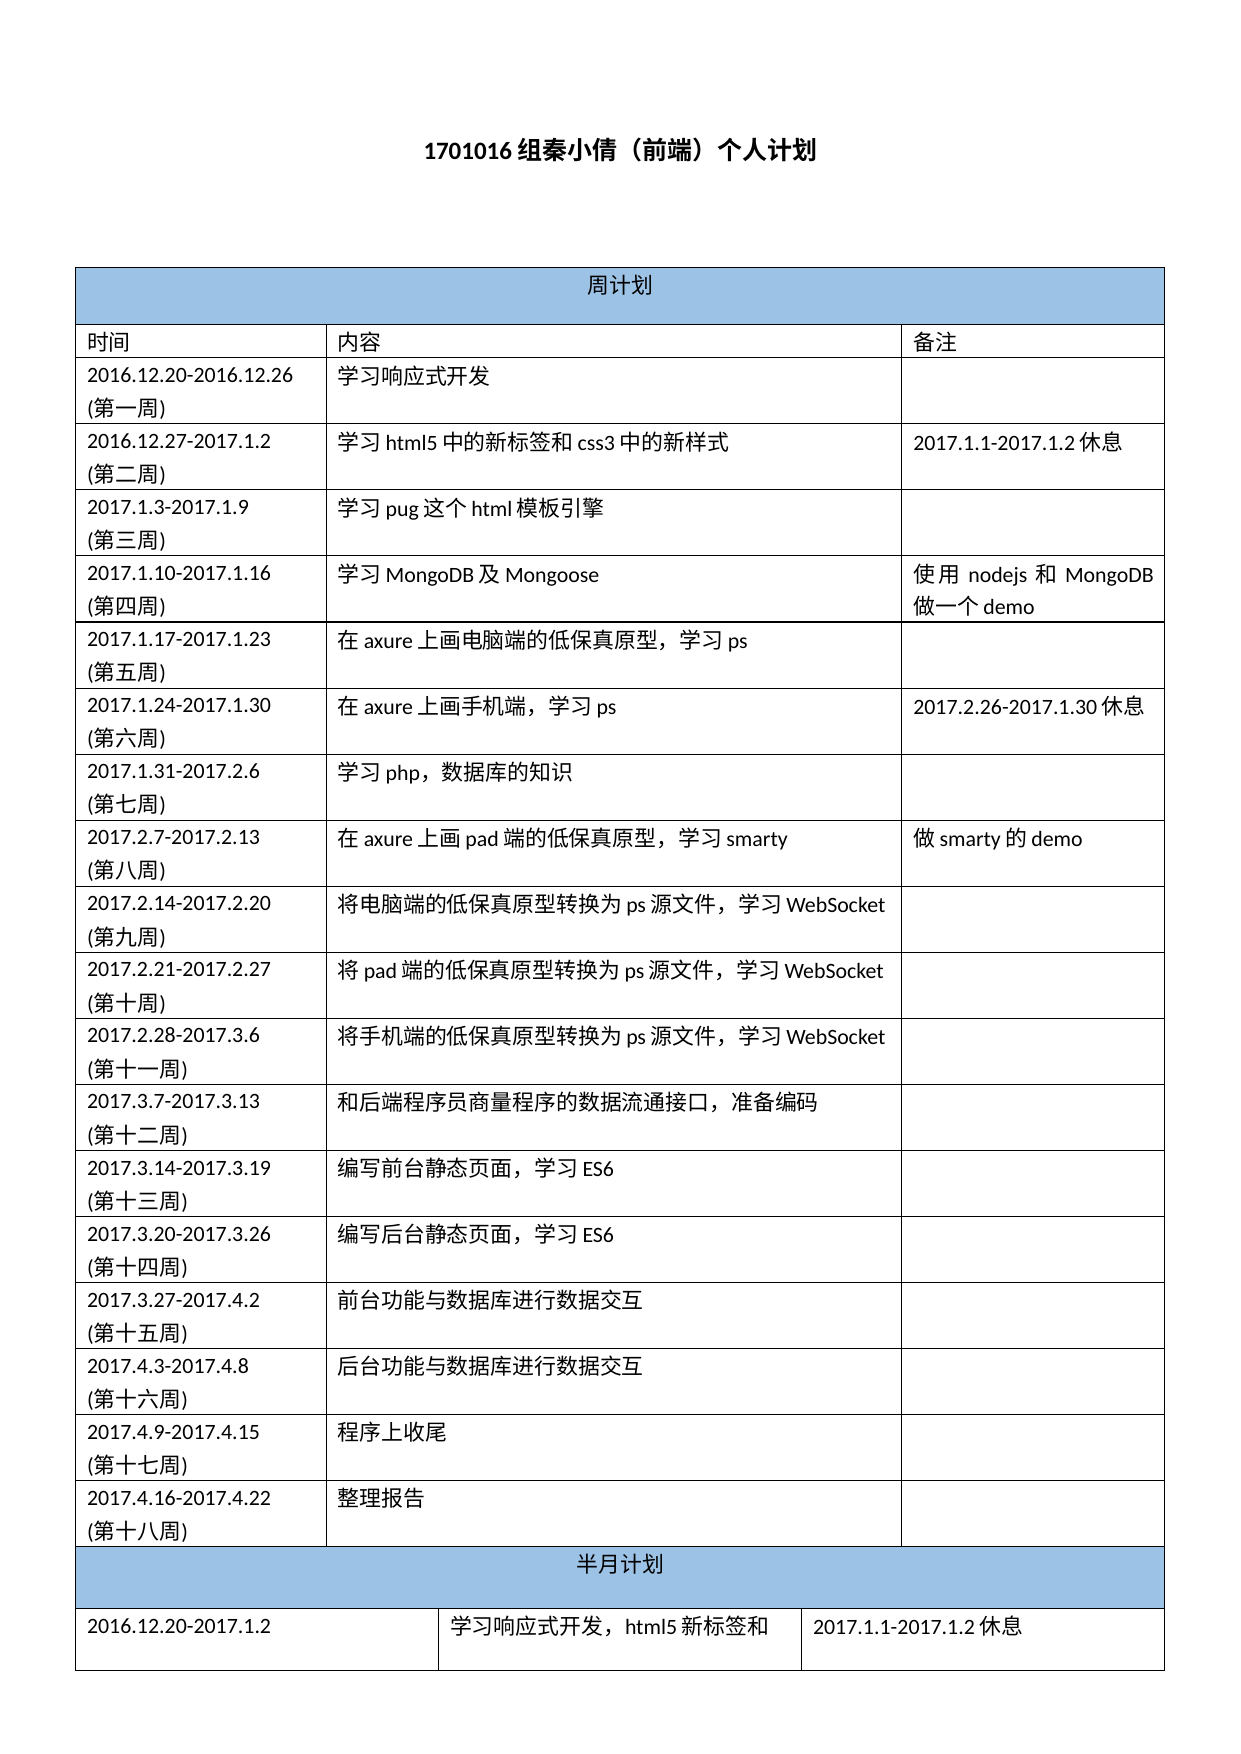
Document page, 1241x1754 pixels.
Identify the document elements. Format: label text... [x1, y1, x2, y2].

table_cell 后台功能与数据库进行数据交互 [327, 1349, 901, 1414]
table_cell 2017.3.14-2017.3.19 (第十三周) [76, 1151, 326, 1216]
table_cell [902, 1283, 1164, 1348]
table_cell [902, 623, 1164, 687]
table_cell 使用nodejs和MongoDB做一个demo [902, 556, 1164, 621]
table_cell 2017.2.28-2017.3.6 (第十一周) [76, 1019, 326, 1084]
table_cell [902, 1415, 1164, 1480]
table_cell 2017.1.17-2017.1.23 (第五周) [76, 623, 326, 687]
table_cell 2017.1.24-2017.1.30 (第六周) [76, 689, 326, 753]
table_cell 2017.1.10-2017.1.16 (第四周) [76, 556, 326, 621]
table_cell 在axure上画手机端，学习ps [327, 689, 901, 753]
table_cell 和后端程序员商量程序的数据流通接口，准备编码 [327, 1085, 901, 1150]
table_cell 学习响应式开发 [327, 358, 901, 423]
table_cell [902, 1151, 1164, 1216]
table_cell 2017.3.20-2017.3.26 (第十四周) [76, 1217, 326, 1282]
table_cell 整理报告 [327, 1481, 901, 1546]
table_cell 学习MongoDB及Mongoose [327, 556, 901, 621]
table_cell 编写前台静态页面，学习ES6 [327, 1151, 901, 1216]
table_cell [439, 1609, 801, 1670]
table_cell [902, 1349, 1164, 1414]
table_cell [902, 1019, 1164, 1084]
table_cell [902, 953, 1164, 1018]
table_cell [902, 1217, 1164, 1282]
table_cell 2017.2.21-2017.2.27 (第十周) [76, 953, 326, 1018]
table_cell 内容 [327, 325, 901, 357]
table_cell 半月计划 [76, 1547, 1164, 1608]
subtitle 1701016组秦小倩（前端）个人计划 [75, 116, 1165, 181]
table_cell 将手机端的低保真原型转换为ps源文件，学习WebSocket [327, 1019, 901, 1084]
table_cell 时间 [76, 325, 326, 357]
table_cell 做smarty的demo [902, 821, 1164, 886]
table_header 周计划 [76, 268, 1164, 324]
table_cell 编写后台静态页面，学习ES6 [327, 1217, 901, 1282]
table_cell 2017.2.7-2017.2.13 (第八周) [76, 821, 326, 886]
table_cell [902, 887, 1164, 952]
table_cell [902, 490, 1164, 555]
table_cell 将电脑端的低保真原型转换为ps源文件，学习WebSocket [327, 887, 901, 952]
table_cell 2017.2.26-2017.1.30休息 [902, 689, 1164, 753]
table_cell 2017.3.27-2017.4.2 (第十五周) [76, 1283, 326, 1348]
table_cell 学习html5中的新标签和css3中的新样式 [327, 424, 901, 489]
table_cell [902, 755, 1164, 819]
table_cell 2016.12.20-2017.1.2 [76, 1609, 438, 1670]
table_cell 在axure上画pad端的低保真原型，学习smarty [327, 821, 901, 886]
table_cell 2016.12.27-2017.1.2 (第二周) [76, 424, 326, 489]
table_cell 2017.1.1-2017.1.2休息 [802, 1609, 1164, 1670]
table_cell [902, 1085, 1164, 1150]
table_cell 在axure上画电脑端的低保真原型，学习ps [327, 623, 901, 687]
table_cell 将pad端的低保真原型转换为ps源文件，学习WebSocket [327, 953, 901, 1018]
table_cell 学习pug这个html模板引擎 [327, 490, 901, 555]
table_cell 2017.2.14-2017.2.20 (第九周) [76, 887, 326, 952]
table_cell 2016.12.20-2016.12.26 (第一周) [76, 358, 326, 423]
table_cell 2017.1.1-2017.1.2休息 [902, 424, 1164, 489]
table_cell [902, 358, 1164, 423]
table_cell 程序上收尾 [327, 1415, 901, 1480]
table_cell 前台功能与数据库进行数据交互 [327, 1283, 901, 1348]
table_cell 2017.1.31-2017.2.6 (第七周) [76, 755, 326, 819]
table_cell [902, 1481, 1164, 1546]
table_cell 2017.4.16-2017.4.22 (第十八周) [76, 1481, 326, 1546]
table_cell 2017.4.9-2017.4.15 (第十七周) [76, 1415, 326, 1480]
table_cell 2017.1.3-2017.1.9 (第三周) [76, 490, 326, 555]
table_cell 2017.4.3-2017.4.8 (第十六周) [76, 1349, 326, 1414]
table_cell 备注 [902, 325, 1164, 357]
table_cell 学习php，数据库的知识 [327, 755, 901, 819]
table_cell 2017.3.7-2017.3.13 (第十二周) [76, 1085, 326, 1150]
